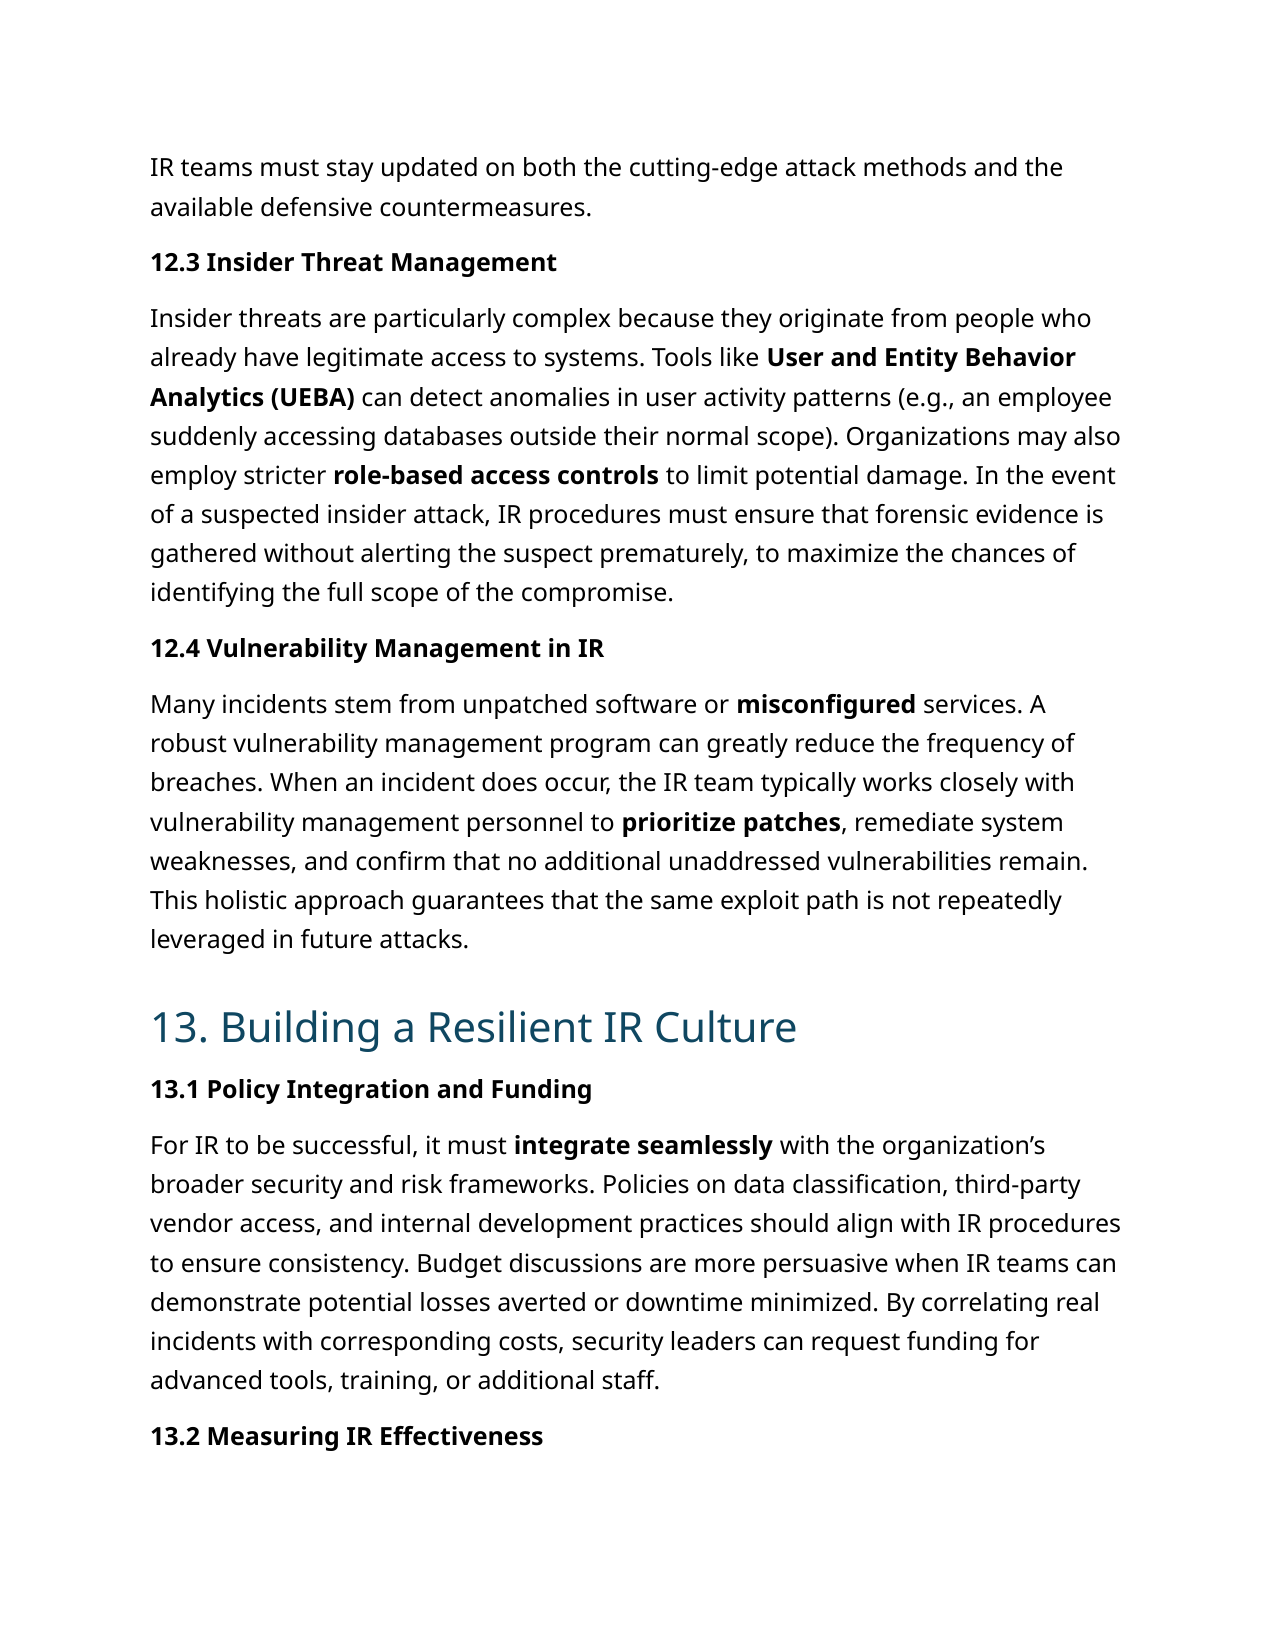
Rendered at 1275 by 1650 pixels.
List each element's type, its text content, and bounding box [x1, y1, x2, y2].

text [150, 150, 1125, 223]
text Insider threats are particularly complex because they originate from people who already have legitimate access to systems. Tools like User and Entity Behavior Analytics (UEBA) can detect anomalies in user activity patterns (e.g., an employee suddenly accessing databases outside their normal scope). Organizations may also employ stricter role-based access controls to limit potential damage. In the event of a suspected insider attack, IR procedures must ensure that forensic evidence is gathered without alerting the suspect prematurely, to maximize the chances of identifying the full scope of the compromise. [150, 301, 1125, 609]
text Many incidents stem from unpatched software or misconfigured services. A robust vulnerability management program can greatly reduce the frequency of breaches. When an incident does occur, the IR team typically works closely with vulnerability management personnel to prioritize patches, remediate system weaknesses, and confirm that no additional unaddressed vulnerabilities remain. This holistic approach guarantees that the same exploit path is not repeatedly leveraged in future attacks. [150, 687, 1125, 956]
text 13.2 Measuring IR Effectiveness [150, 1418, 1125, 1453]
text 13.1 Policy Integration and Funding [150, 1072, 1125, 1106]
text 12.4 Vulnerability Management in IR [150, 631, 1125, 665]
subtitle 13. Building a Resilient IR Culture [150, 998, 1125, 1055]
text 12.3 Insider Threat Management [150, 245, 1125, 279]
text For IR to be successful, it must integrate seamlessly with the organization’s broader security and risk frameworks. Policies on data classification, third-party vendor access, and internal development practices should align with IR procedures to ensure consistency. Budget discussions are more persuasive when IR teams can demonstrate potential losses averted or downtime minimized. By correlating real incidents with corresponding costs, security leaders can request funding for advanced tools, training, or additional staff. [150, 1128, 1125, 1397]
